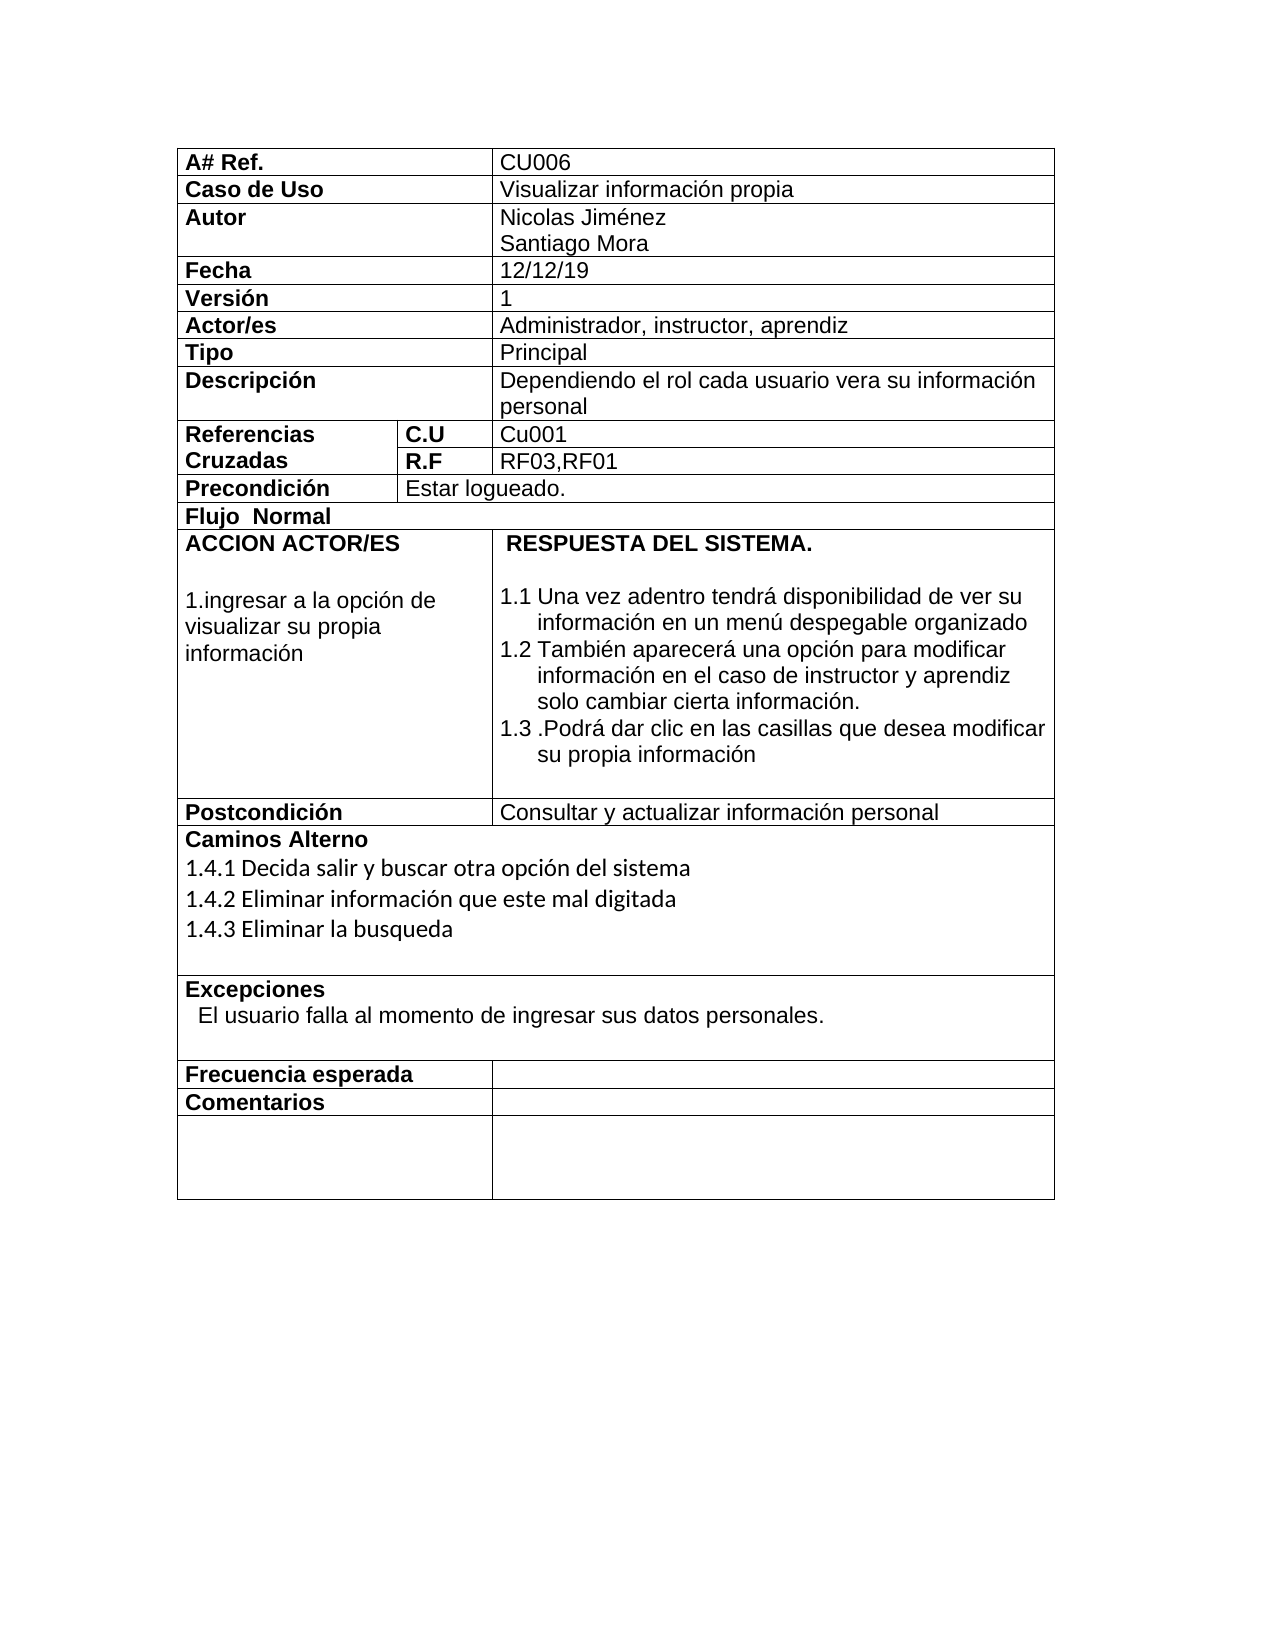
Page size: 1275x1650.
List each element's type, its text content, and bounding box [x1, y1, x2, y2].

table_cell 12/12/19 [493, 257, 1054, 283]
table_header CU006 [493, 149, 1054, 175]
table_cell Consultar y actualizar información personal [493, 799, 1054, 825]
table_cell Principal [493, 339, 1054, 366]
table_cell Flujo Normal [178, 503, 1054, 529]
table_cell [178, 1116, 492, 1199]
table_cell Comentarios [178, 1089, 492, 1115]
table_cell Administrador, instructor, aprendiz [493, 312, 1054, 338]
table_cell RESPUESTA DEL SISTEMA. Una vez adentro tendrá disponibilidad de ver su información en un menú despegable organizado También aparecerá una opción para modificar información en el caso de instructor y aprendiz solo cambiar cierta información. .Podrá dar clic en las casillas que desea modificar su propia información [493, 530, 1054, 798]
table_cell Fecha [178, 257, 492, 283]
table_cell C.U [398, 421, 492, 447]
table_cell [493, 1061, 1054, 1088]
table_cell Autor [178, 204, 492, 256]
table_cell Caminos Alterno 1.4.1 Decida salir y buscar otra opción del sistema 1.4.2 Eliminar información que este mal digitada 1.4.3 Eliminar la busqueda [178, 826, 1054, 975]
table_header A# Ref. [178, 149, 492, 175]
table_cell Dependiendo el rol cada usuario vera su información personal [493, 367, 1054, 419]
table_cell Estar logueado. [398, 475, 1054, 502]
table_cell Referencias Cruzadas [178, 421, 397, 474]
table_cell Visualizar información propia [493, 176, 1054, 202]
table_cell [493, 1116, 1054, 1199]
table_cell Frecuencia esperada [178, 1061, 492, 1088]
table_cell Excepciones El usuario falla al momento de ingresar sus datos personales. [178, 976, 1054, 1060]
table_cell Descripción [178, 367, 492, 419]
table_cell 1 [493, 285, 1054, 311]
table_cell Versión [178, 285, 492, 311]
table_cell Cu001 [493, 421, 1054, 447]
table_cell Nicolas Jiménez Santiago Mora [493, 204, 1054, 256]
table_cell [493, 1089, 1054, 1115]
table_cell ACCION ACTOR/ES 1.ingresar a la opción de visualizar su propia información [178, 530, 492, 798]
table_cell R.F [398, 448, 492, 474]
table_cell Tipo [178, 339, 492, 366]
table_cell RF03,RF01 [493, 448, 1054, 474]
table_cell Precondición [178, 475, 397, 502]
table_cell Caso de Uso [178, 176, 492, 202]
table_cell Postcondición [178, 799, 492, 825]
table_cell Actor/es [178, 312, 492, 338]
